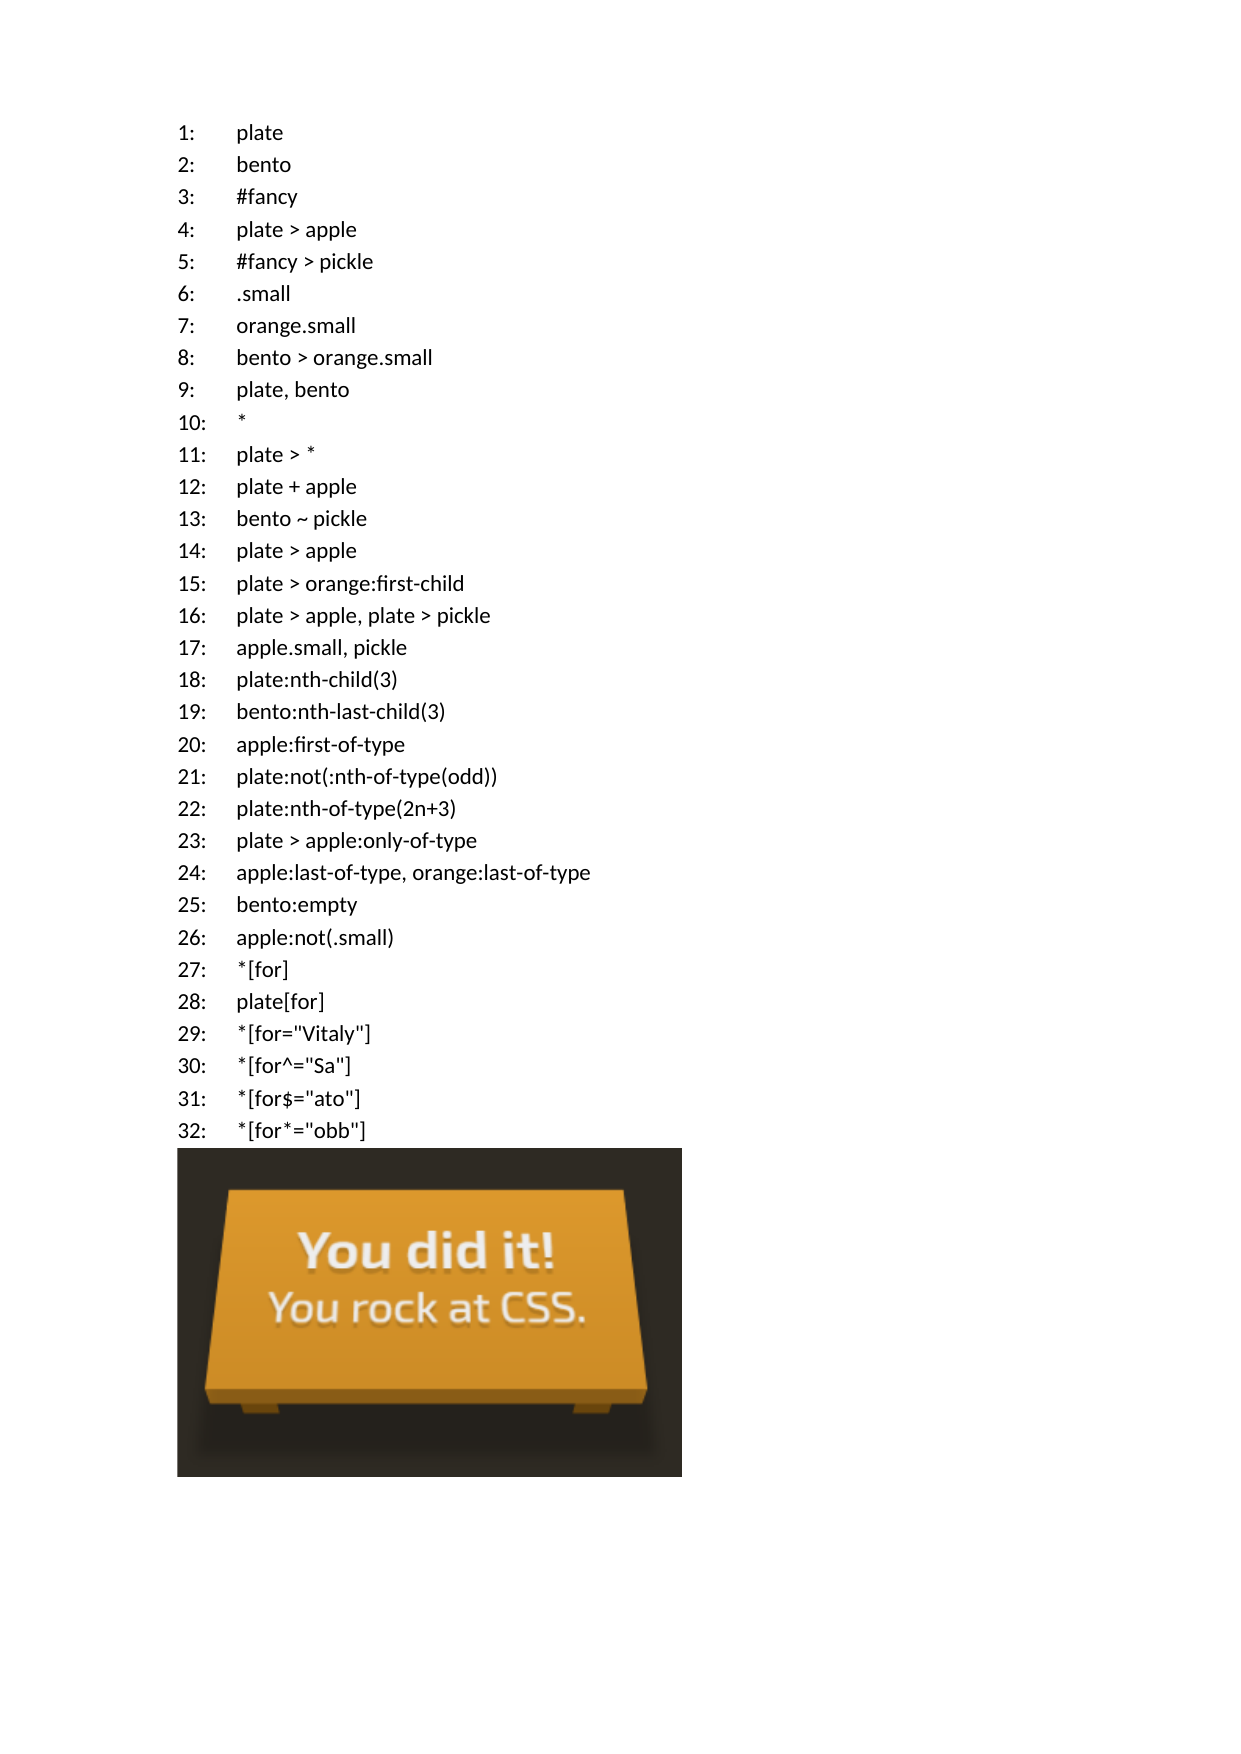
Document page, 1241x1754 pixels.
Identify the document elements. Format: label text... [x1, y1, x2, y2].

list plate[for] [177, 987, 1152, 1015]
list *[for] [177, 955, 1152, 983]
list * [177, 408, 1152, 436]
list plate:not(:nth-of-type(odd)) [177, 762, 1152, 790]
list plate > apple [177, 537, 1152, 564]
list bento:empty [177, 891, 1152, 919]
list apple.small, pickle [177, 633, 1152, 661]
list plate > * [177, 440, 1152, 468]
list plate > apple, plate > pickle [177, 601, 1152, 629]
list *[for="Vitaly"] [177, 1019, 1152, 1047]
list *[for$="ato"] [177, 1084, 1152, 1112]
list bento [177, 150, 1152, 178]
list plate > apple:only-of-type [177, 826, 1152, 854]
list orange.small [177, 311, 1152, 339]
list *[for^="Sa"] [177, 1052, 1152, 1079]
list plate:nth-of-type(2n+3) [177, 794, 1152, 822]
list *[for*="obb"] [177, 1116, 1152, 1144]
list plate > apple [177, 215, 1152, 243]
list bento > orange.small [177, 343, 1152, 371]
list apple:last-of-type, orange:last-of-type [177, 858, 1152, 886]
list plate, bento [177, 376, 1152, 404]
list bento ~ pickle [177, 504, 1152, 532]
list apple:not(.small) [177, 923, 1152, 951]
list plate > orange:first-child [177, 569, 1152, 597]
list bento:nth-last-child(3) [177, 697, 1152, 726]
list #fancy [177, 182, 1152, 211]
list apple:first-of-type [177, 730, 1152, 758]
list #fancy > pickle [177, 247, 1152, 275]
list .small [177, 279, 1152, 307]
list plate [177, 118, 1152, 146]
list plate + apple [177, 472, 1152, 500]
list plate:nth-child(3) [177, 665, 1152, 693]
picture [177, 1148, 682, 1477]
